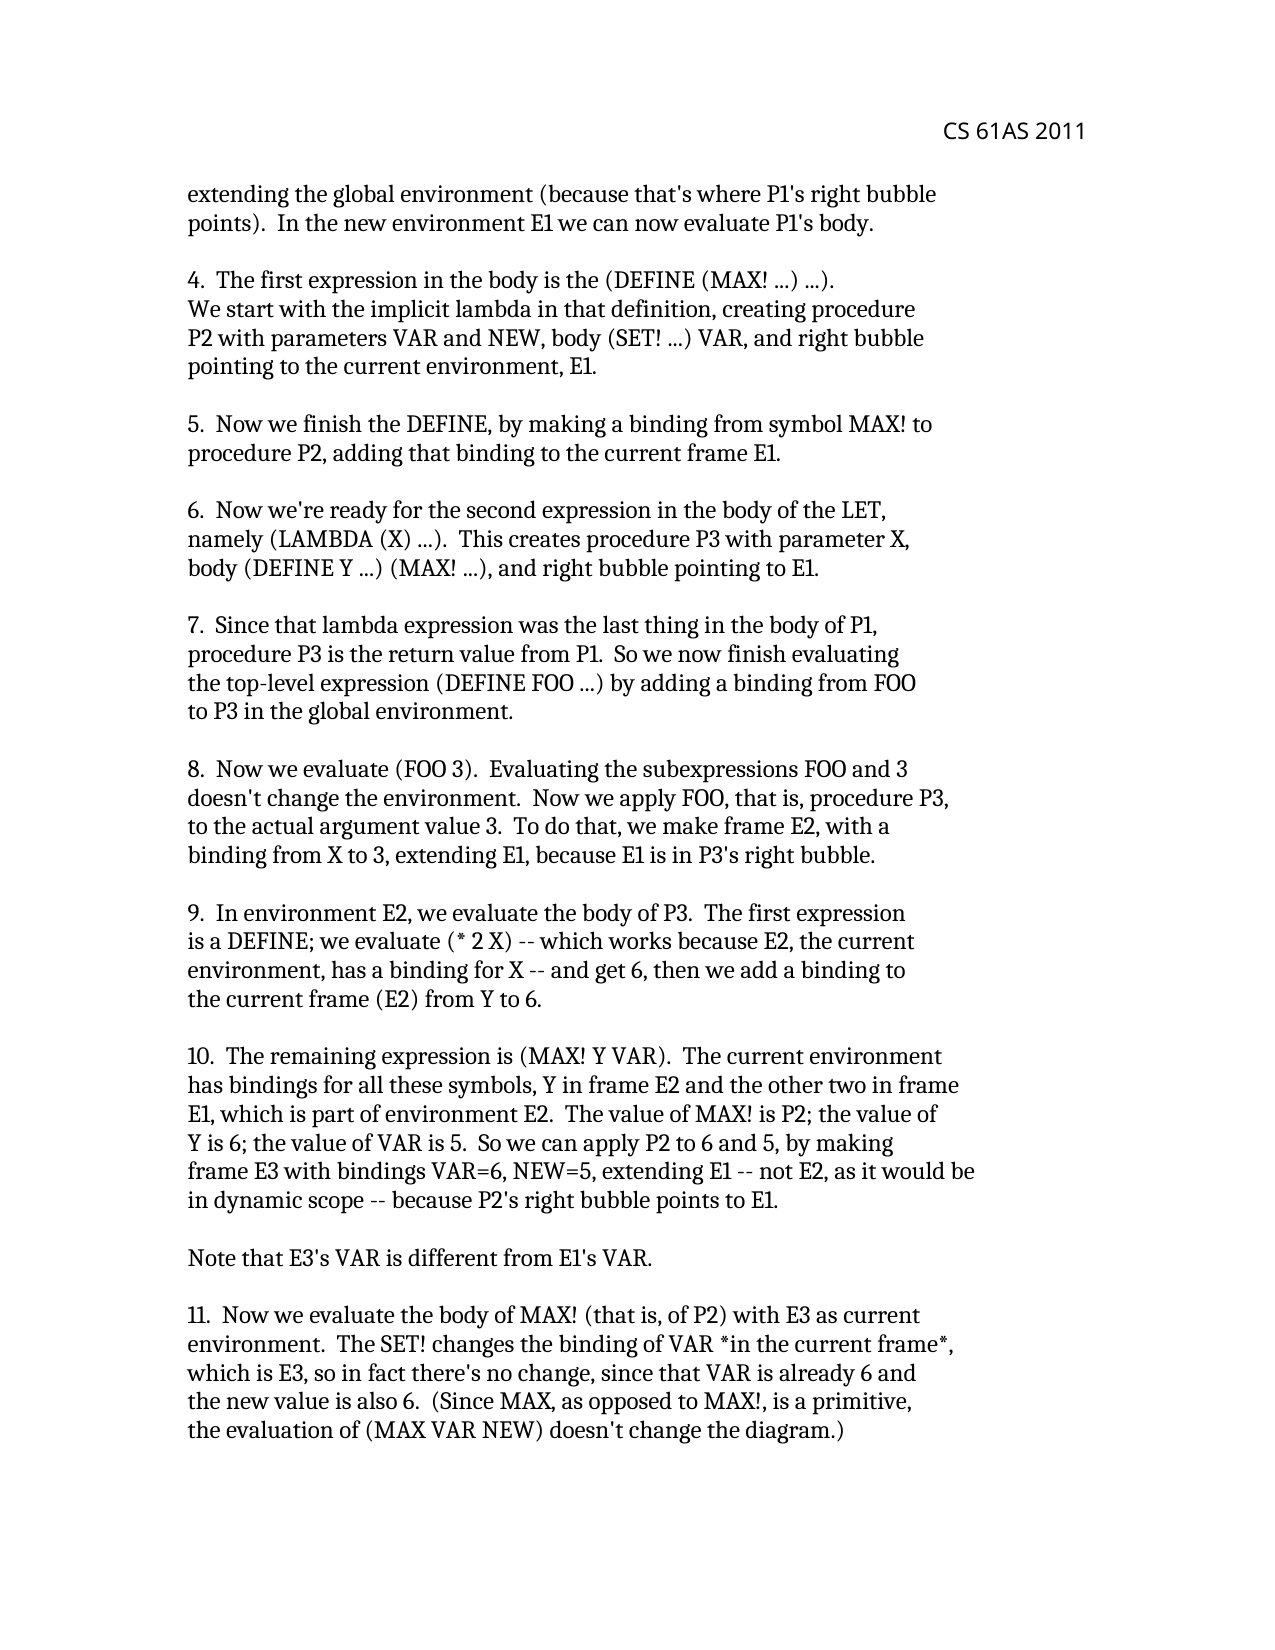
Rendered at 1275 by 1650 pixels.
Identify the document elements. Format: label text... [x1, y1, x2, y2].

text points). In the new environment E1 we can now evaluate P1's body. [187, 208, 1087, 237]
text namely (LAMBDA (X) ...). This creates procedure P3 with parameter X, [187, 525, 1087, 553]
text 6. Now we're ready for the second expression in the body of the LET, [187, 496, 1087, 525]
text procedure P2, adding that binding to the current frame E1. [187, 438, 1087, 467]
text binding from X to 3, extending E1, because E1 is in P3's right bubble. [187, 841, 1087, 870]
text extending the global environment (because that's where P1's right bubble [187, 180, 1087, 208]
text 7. Since that lambda expression was the last thing in the body of P1, [187, 611, 1087, 640]
text pointing to the current environment, E1. [187, 352, 1087, 381]
text 10. The remaining expression is (MAX! Y VAR). The current environment [187, 1042, 1087, 1071]
text Note that E3's VAR is different from E1's VAR. [187, 1243, 1087, 1272]
text E1, which is part of environment E2. The value of MAX! is P2; the value of [187, 1100, 1087, 1128]
text 8. Now we evaluate (FOO 3). Evaluating the subexpressions FOO and 3 [187, 755, 1087, 783]
text to P3 in the global environment. [187, 697, 1087, 726]
text the current frame (E2) from Y to 6. [187, 985, 1087, 1013]
text Y is 6; the value of VAR is 5. So we can apply P2 to 6 and 5, by making [187, 1128, 1087, 1157]
text body (DEFINE Y ...) (MAX! ...), and right bubble pointing to E1. [187, 553, 1087, 582]
text We start with the implicit lambda in that definition, creating procedure [187, 295, 1087, 323]
text procedure P3 is the return value from P1. So we now finish evaluating [187, 640, 1087, 668]
text environment. The SET! changes the binding of VAR *in the current frame*, [187, 1330, 1087, 1358]
text is a DEFINE; we evaluate (* 2 X) -- which works because E2, the current [187, 927, 1087, 956]
text the top-level expression (DEFINE FOO ...) by adding a binding from FOO [187, 668, 1087, 697]
text environment, has a binding for X -- and get 6, then we add a binding to [187, 956, 1087, 985]
text the evaluation of (MAX VAR NEW) doesn't change the diagram.) [187, 1416, 1087, 1445]
text the new value is also 6. (Since MAX, as opposed to MAX!, is a primitive, [187, 1387, 1087, 1416]
text doesn't change the environment. Now we apply FOO, that is, procedure P3, [187, 783, 1087, 812]
text 4. The first expression in the body is the (DEFINE (MAX! ...) ...). [187, 266, 1087, 295]
text 5. Now we finish the DEFINE, by making a binding from symbol MAX! to [187, 410, 1087, 438]
text to the actual argument value 3. To do that, we make frame E2, with a [187, 812, 1087, 841]
text frame E3 with bindings VAR=6, NEW=5, extending E1 -- not E2, as it would be [187, 1157, 1087, 1186]
text 9. In environment E2, we evaluate the body of P3. The first expression [187, 898, 1087, 927]
text in dynamic scope -- because P2's right bubble points to E1. [187, 1186, 1087, 1215]
text 11. Now we evaluate the body of MAX! (that is, of P2) with E3 as current [187, 1301, 1087, 1330]
text which is E3, so in fact there's no change, since that VAR is already 6 and [187, 1358, 1087, 1387]
text has bindings for all these symbols, Y in frame E2 and the other two in frame [187, 1071, 1087, 1100]
text P2 with parameters VAR and NEW, body (SET! ...) VAR, and right bubble [187, 323, 1087, 352]
